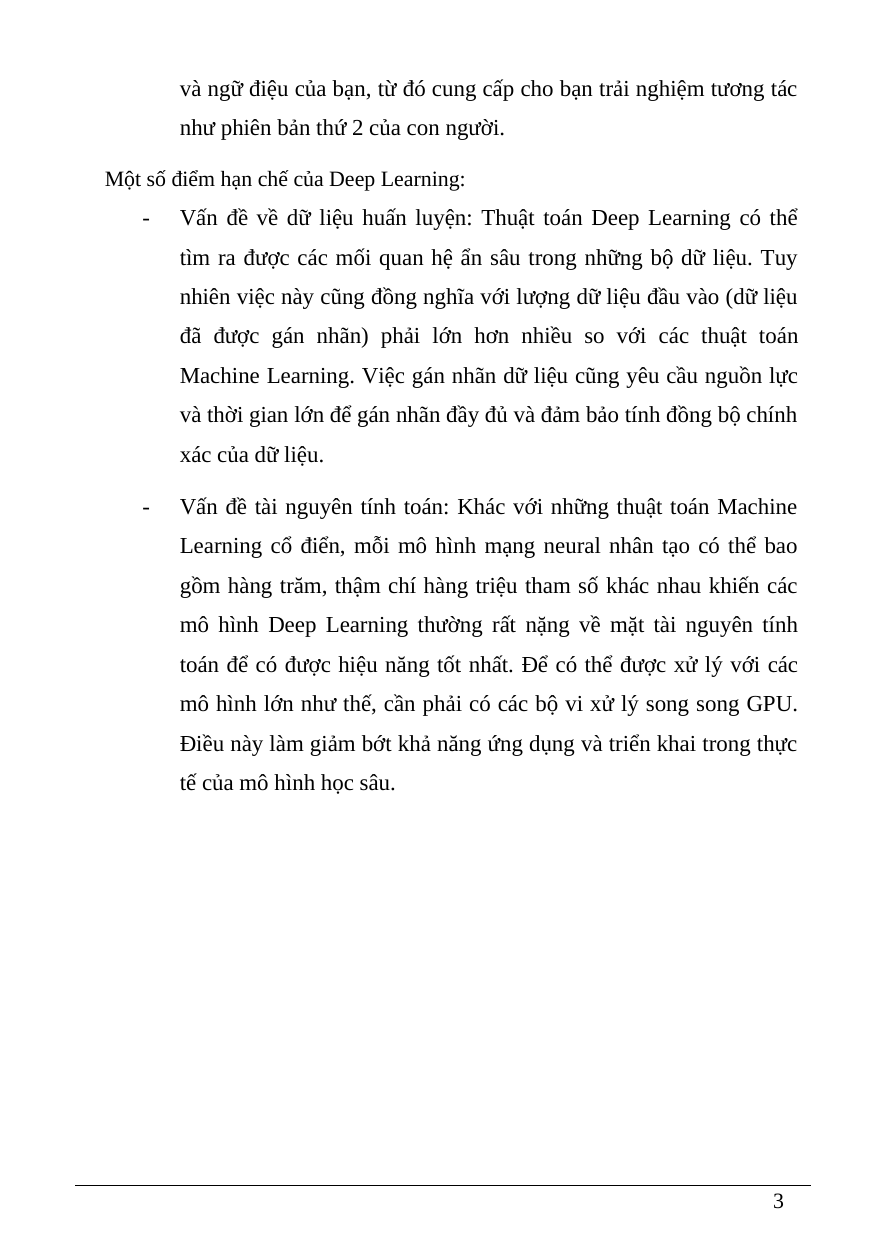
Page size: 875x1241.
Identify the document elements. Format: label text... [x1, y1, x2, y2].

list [142, 75, 799, 141]
list Vấn đề tài nguyên tính toán: Khác với những thuật toán Machine Learning cổ điển, mỗi mô hình mạng neural nhân tạo có thể bao gồm hàng trăm, thậm chí hàng triệu tham số khác nhau khiến các mô hình Deep Learning thường rất nặng về mặt tài nguyên tính toán để có được hiệu năng tốt nhất. Để có thể được xử lý với các mô hình lớn như thế, cần phải có các bộ vi xử lý song song GPU. Điều này làm giảm bớt khả năng ứng dụng và triển khai trong thực tế của mô hình học sâu. [142, 493, 799, 796]
list Vấn đề về dữ liệu huấn luyện: Thuật toán Deep Learning có thể tìm ra được các mối quan hệ ẩn sâu trong những bộ dữ liệu. Tuy nhiên việc này cũng đồng nghĩa với lượng dữ liệu đầu vào (dữ liệu đã được gán nhãn) phải lớn hơn nhiều so với các thuật toán Machine Learning. Việc gán nhãn dữ liệu cũng yêu cầu nguồn lực và thời gian lớn để gán nhãn đầy đủ và đảm bảo tính đồng bộ chính xác của dữ liệu. [142, 204, 799, 467]
text Một số điểm hạn chế của Deep Learning: [104, 166, 799, 192]
